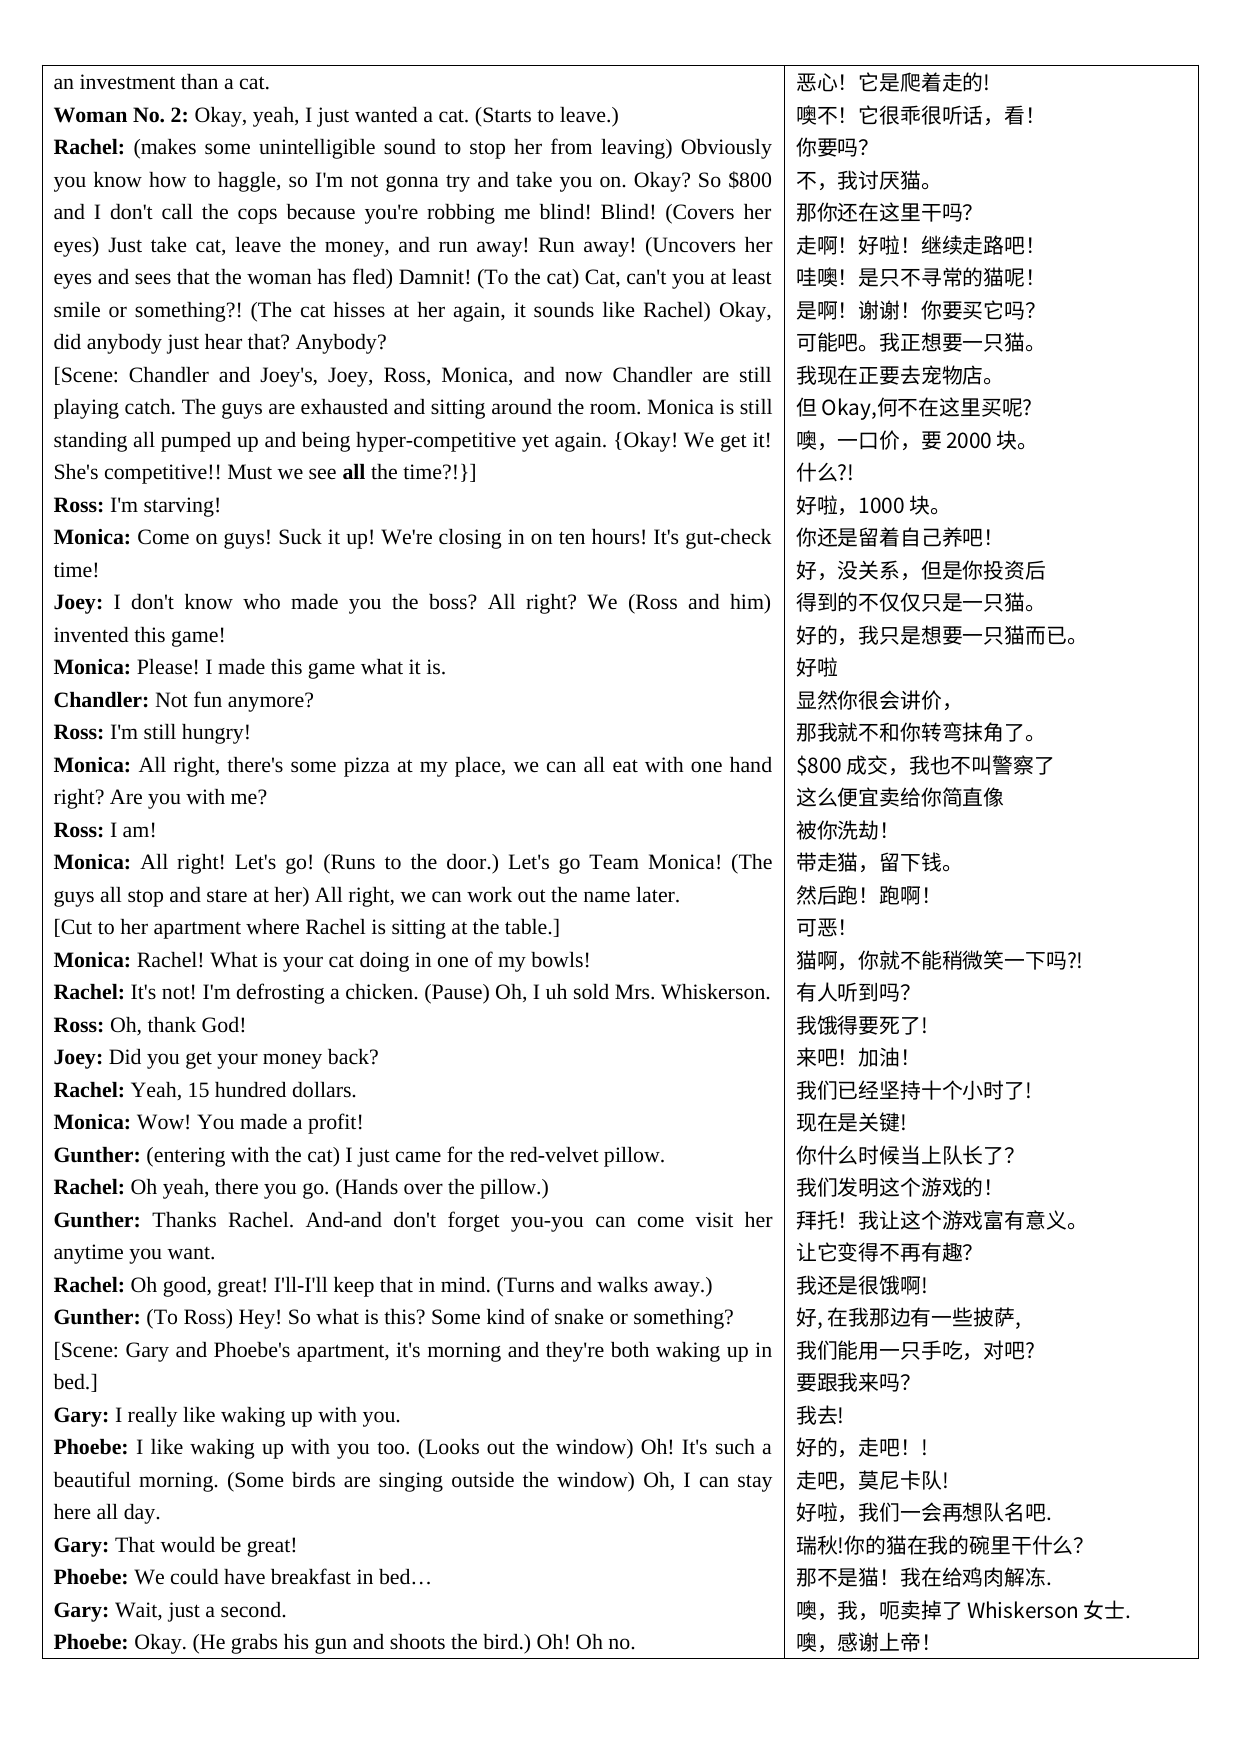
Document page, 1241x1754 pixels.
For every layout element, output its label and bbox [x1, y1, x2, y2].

table_header [43, 66, 784, 1658]
table_header [785, 66, 1198, 1658]
